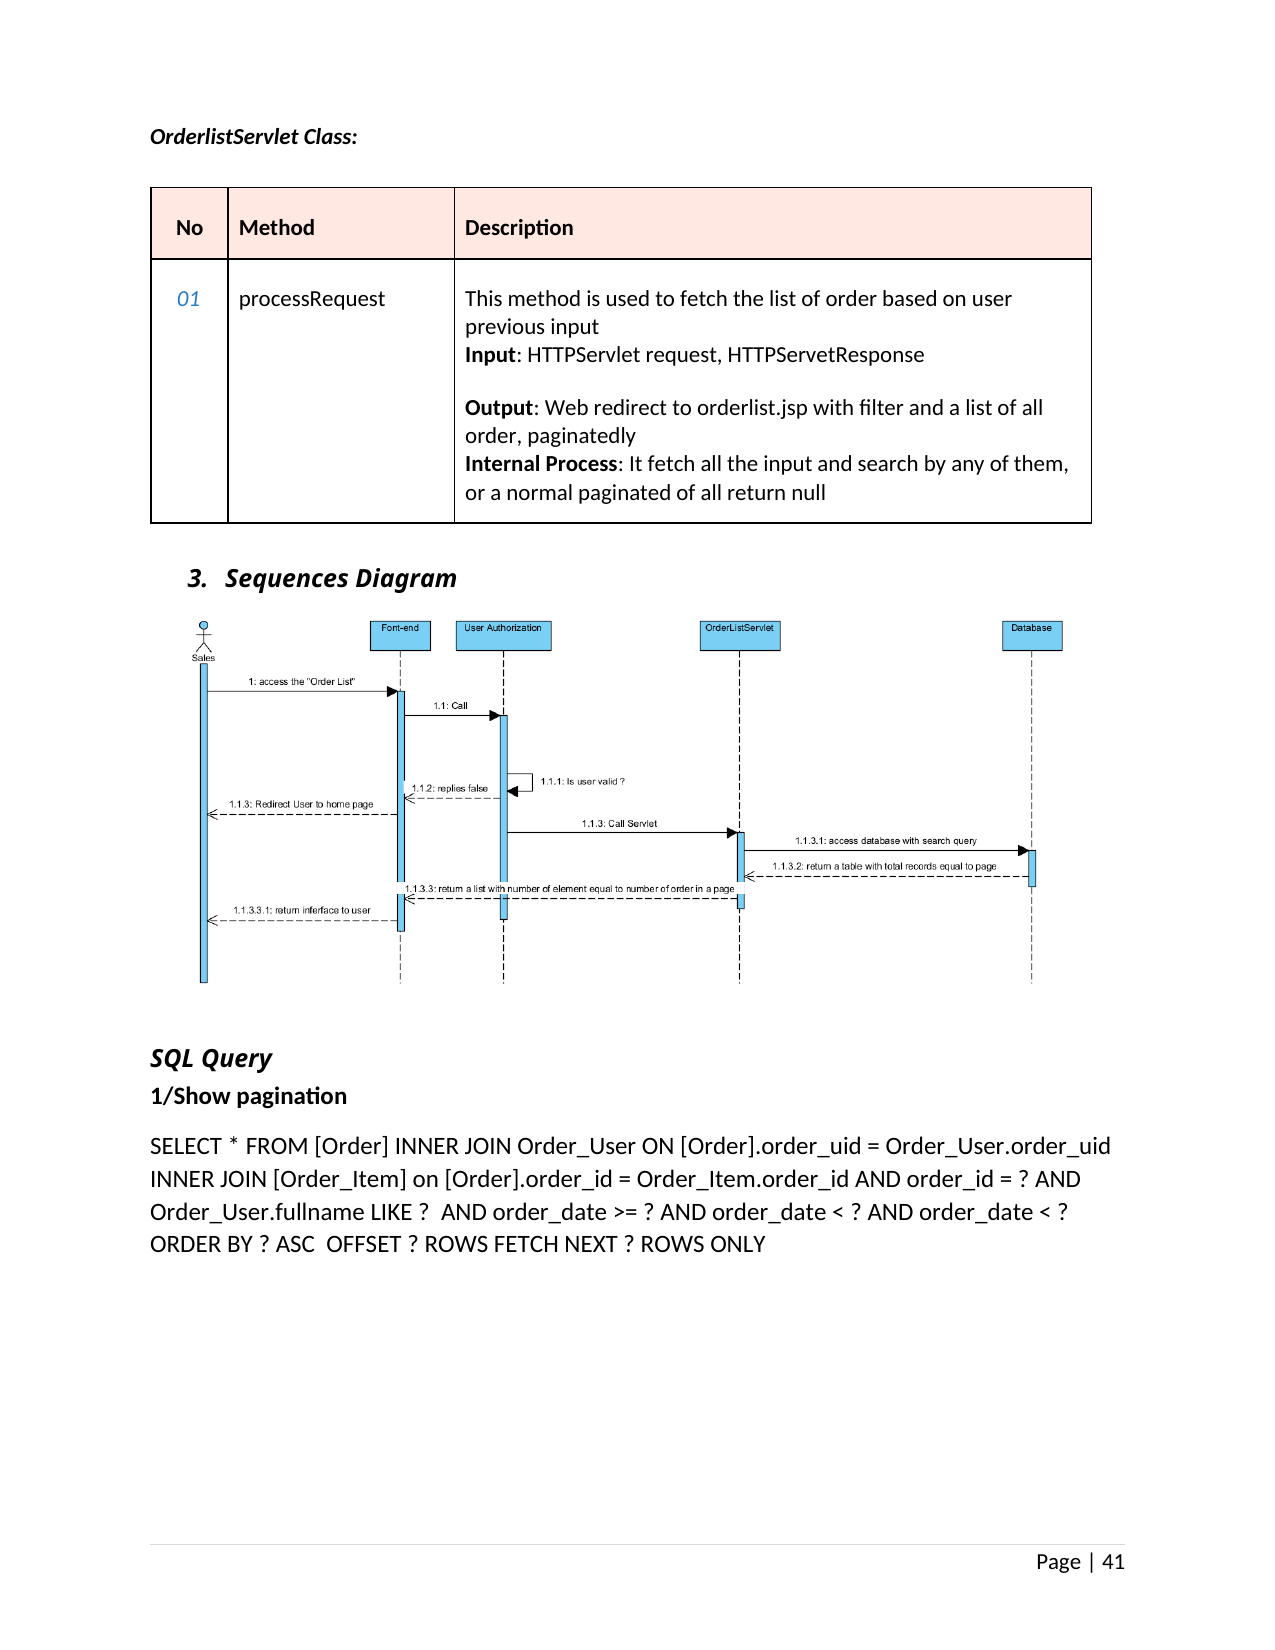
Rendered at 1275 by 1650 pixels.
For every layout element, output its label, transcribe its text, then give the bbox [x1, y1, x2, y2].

picture [150, 599, 1091, 1033]
text OrderlistServlet Class: [150, 122, 1125, 150]
text SELECT * FROM [Order] INNER JOIN Order_User ON [Order].order_uid = Order_User.order_uid INNER JOIN [Order_Item] on [Order].order_id = Order_Item.order_id AND order_id = ? AND Order_User.fullname LIKE ? AND order_date >= ? AND order_date < ? AND order_date < ? ORDER BY ? ASC OFFSET ? ROWS FETCH NEXT ? ROWS ONLY [150, 1130, 1125, 1259]
subtitle Sequences Diagram [187, 560, 1125, 594]
text 1/Show pagination [150, 1080, 1125, 1111]
subtitle SQL Query [150, 1041, 1125, 1075]
